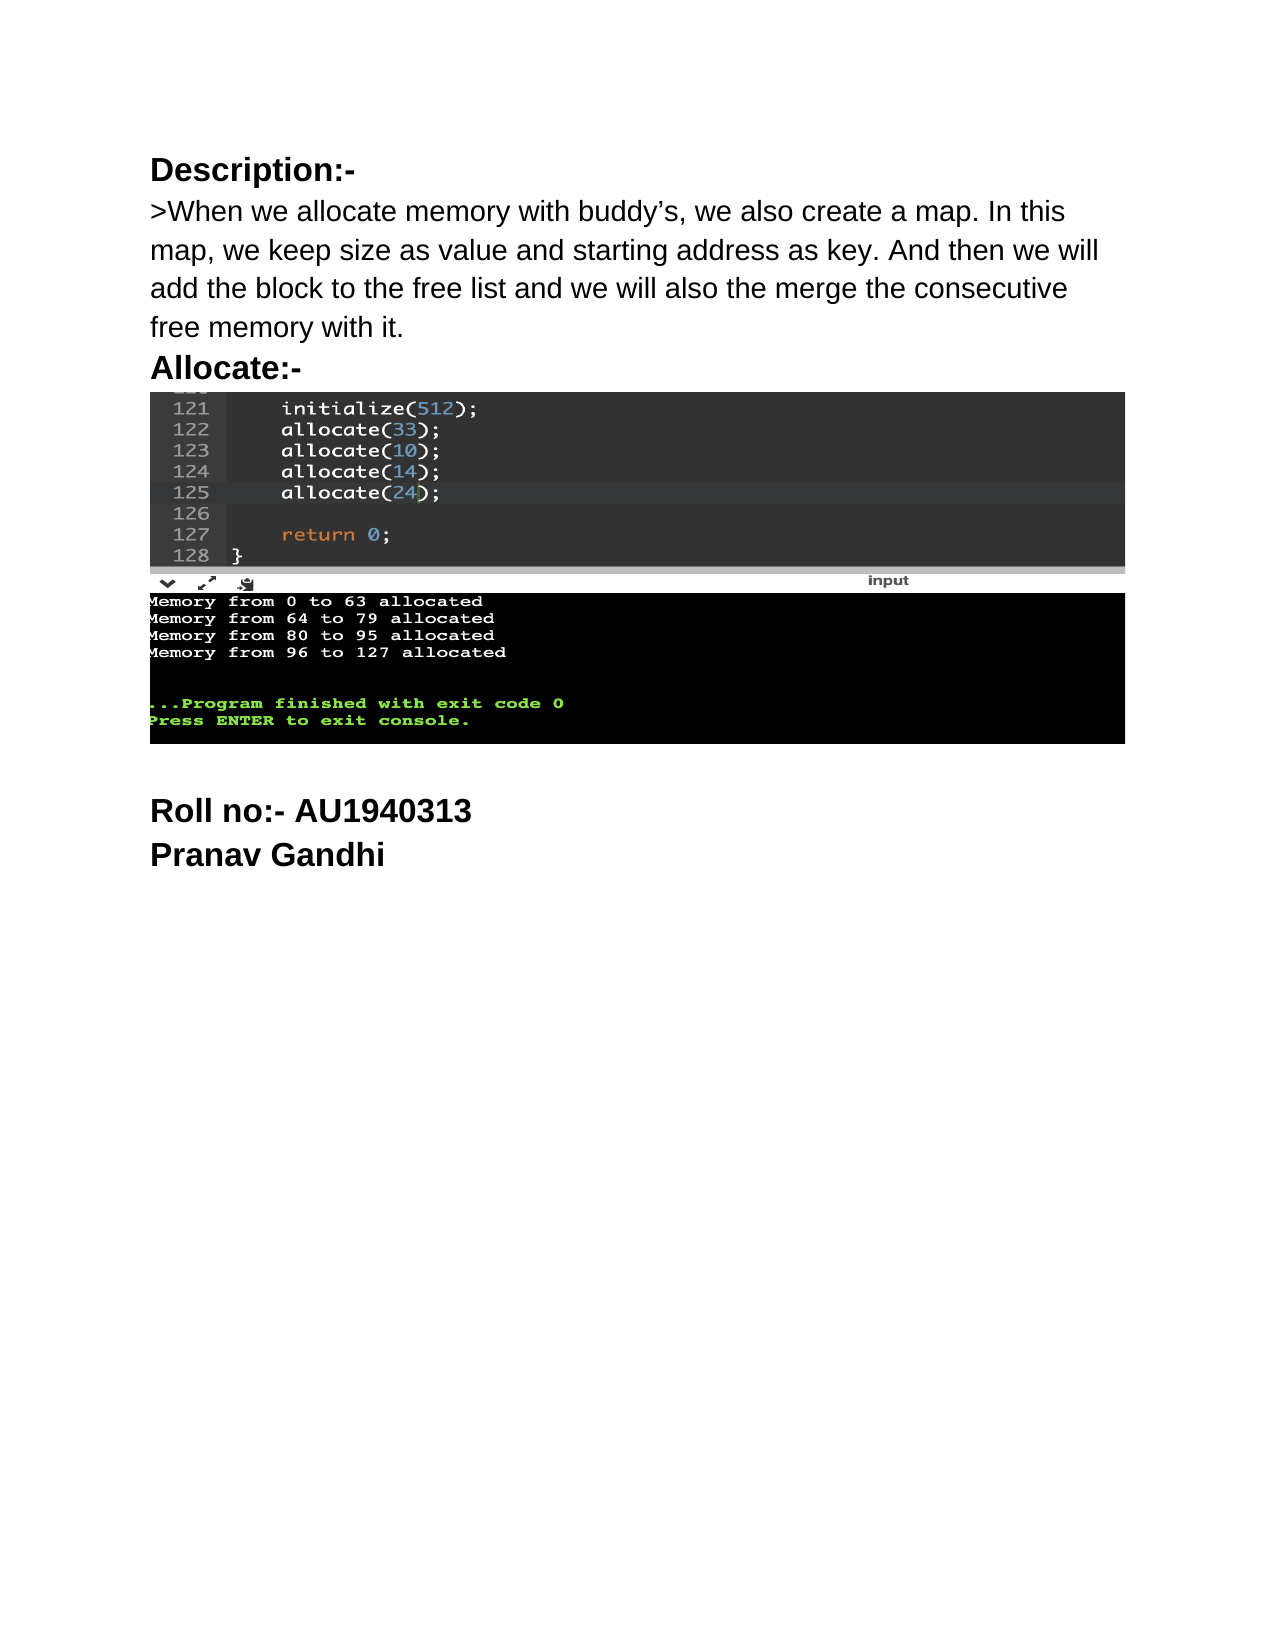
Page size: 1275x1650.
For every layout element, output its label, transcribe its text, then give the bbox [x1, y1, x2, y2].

text Roll no:- AU1940313 [150, 791, 1125, 830]
text >When we allocate memory with buddy’s, we also create a map. In this map, we keep size as value and starting address as key. And then we will add the block to the free list and we will also the merge the consecutive free memory with it. [150, 194, 1125, 343]
text Description:- [150, 150, 1125, 188]
text Allocate:- [150, 348, 1125, 387]
text Pranav Gandhi [150, 836, 1125, 874]
picture [150, 392, 1125, 744]
